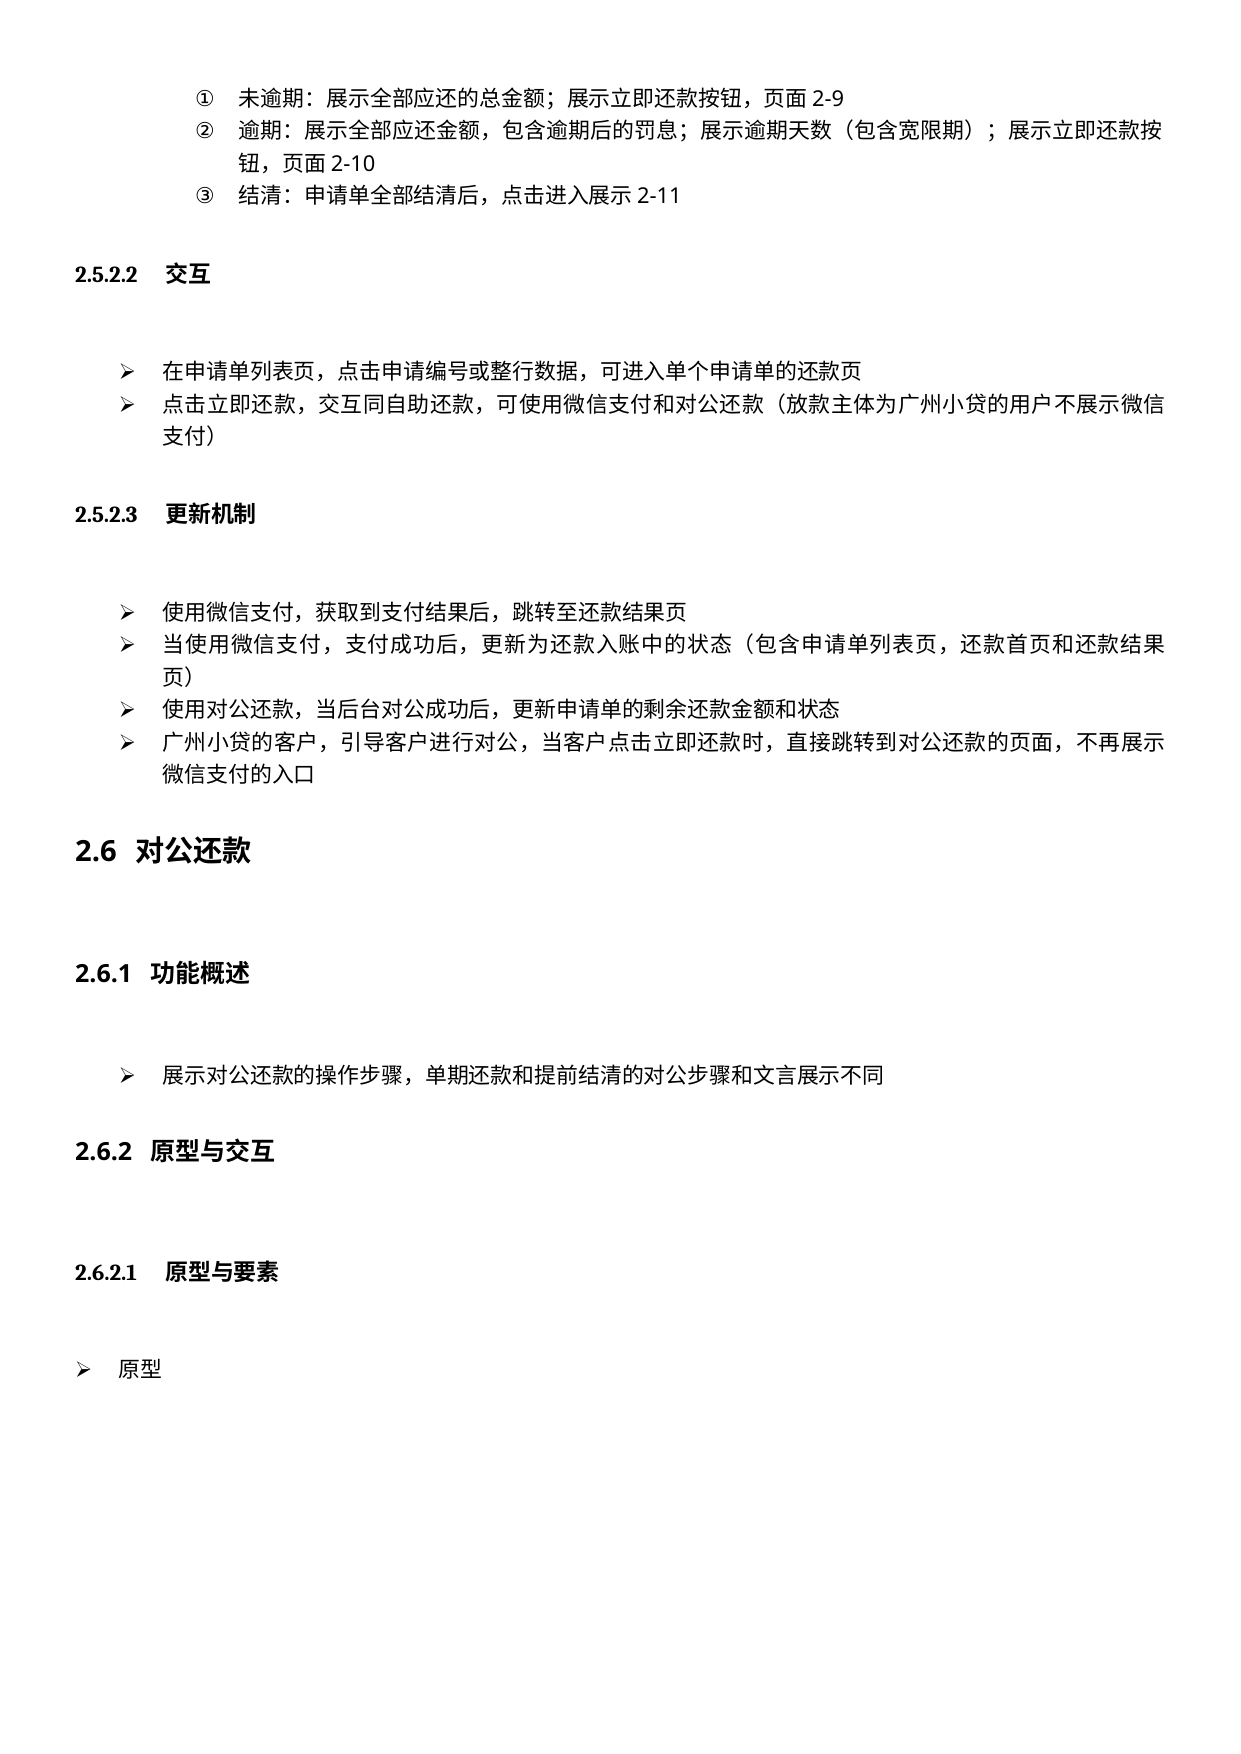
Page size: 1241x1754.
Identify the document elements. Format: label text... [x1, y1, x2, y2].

list 点击立即还款，交互同自助还款，可使用微信支付和对公还款（放款主体为广州小贷的用户不展示微信支付） [119, 386, 1165, 451]
list 未逾期：展示全部应还的总金额；展示立即还款按钮，页面2-9 [195, 81, 1165, 113]
list 在申请单列表页，点击申请编号或整行数据，可进入单个申请单的还款页 [119, 354, 1165, 386]
subtitle 交互 [75, 240, 1165, 305]
list 逾期：展示全部应还金额，包含逾期后的罚息；展示逾期天数（包含宽限期）；展示立即还款按钮，页面2-10 [195, 113, 1165, 178]
list 使用微信支付，获取到支付结果后，跳转至还款结果页 [119, 594, 1165, 627]
subtitle 对公还款 [75, 816, 1165, 881]
subtitle 更新机制 [75, 480, 1165, 545]
list 展示对公还款的操作步骤，单期还款和提前结清的对公步骤和文言展示不同 [119, 1058, 1165, 1090]
list 广州小贷的客户，引导客户进行对公，当客户点击立即还款时，直接跳转到对公还款的页面，不再展示微信支付的入口 [119, 724, 1165, 789]
subtitle 功能概述 [75, 939, 1165, 1004]
subtitle 原型与要素 [75, 1238, 1165, 1303]
list 结清：申请单全部结清后，点击进入展示2-11 [195, 178, 1165, 211]
subtitle 原型与交互 [75, 1117, 1165, 1182]
list 原型 [75, 1352, 1165, 1384]
list 使用对公还款，当后台对公成功后，更新申请单的剩余还款金额和状态 [119, 692, 1165, 724]
list 当使用微信支付，支付成功后，更新为还款入账中的状态（包含申请单列表页，还款首页和还款结果页） [119, 627, 1165, 692]
